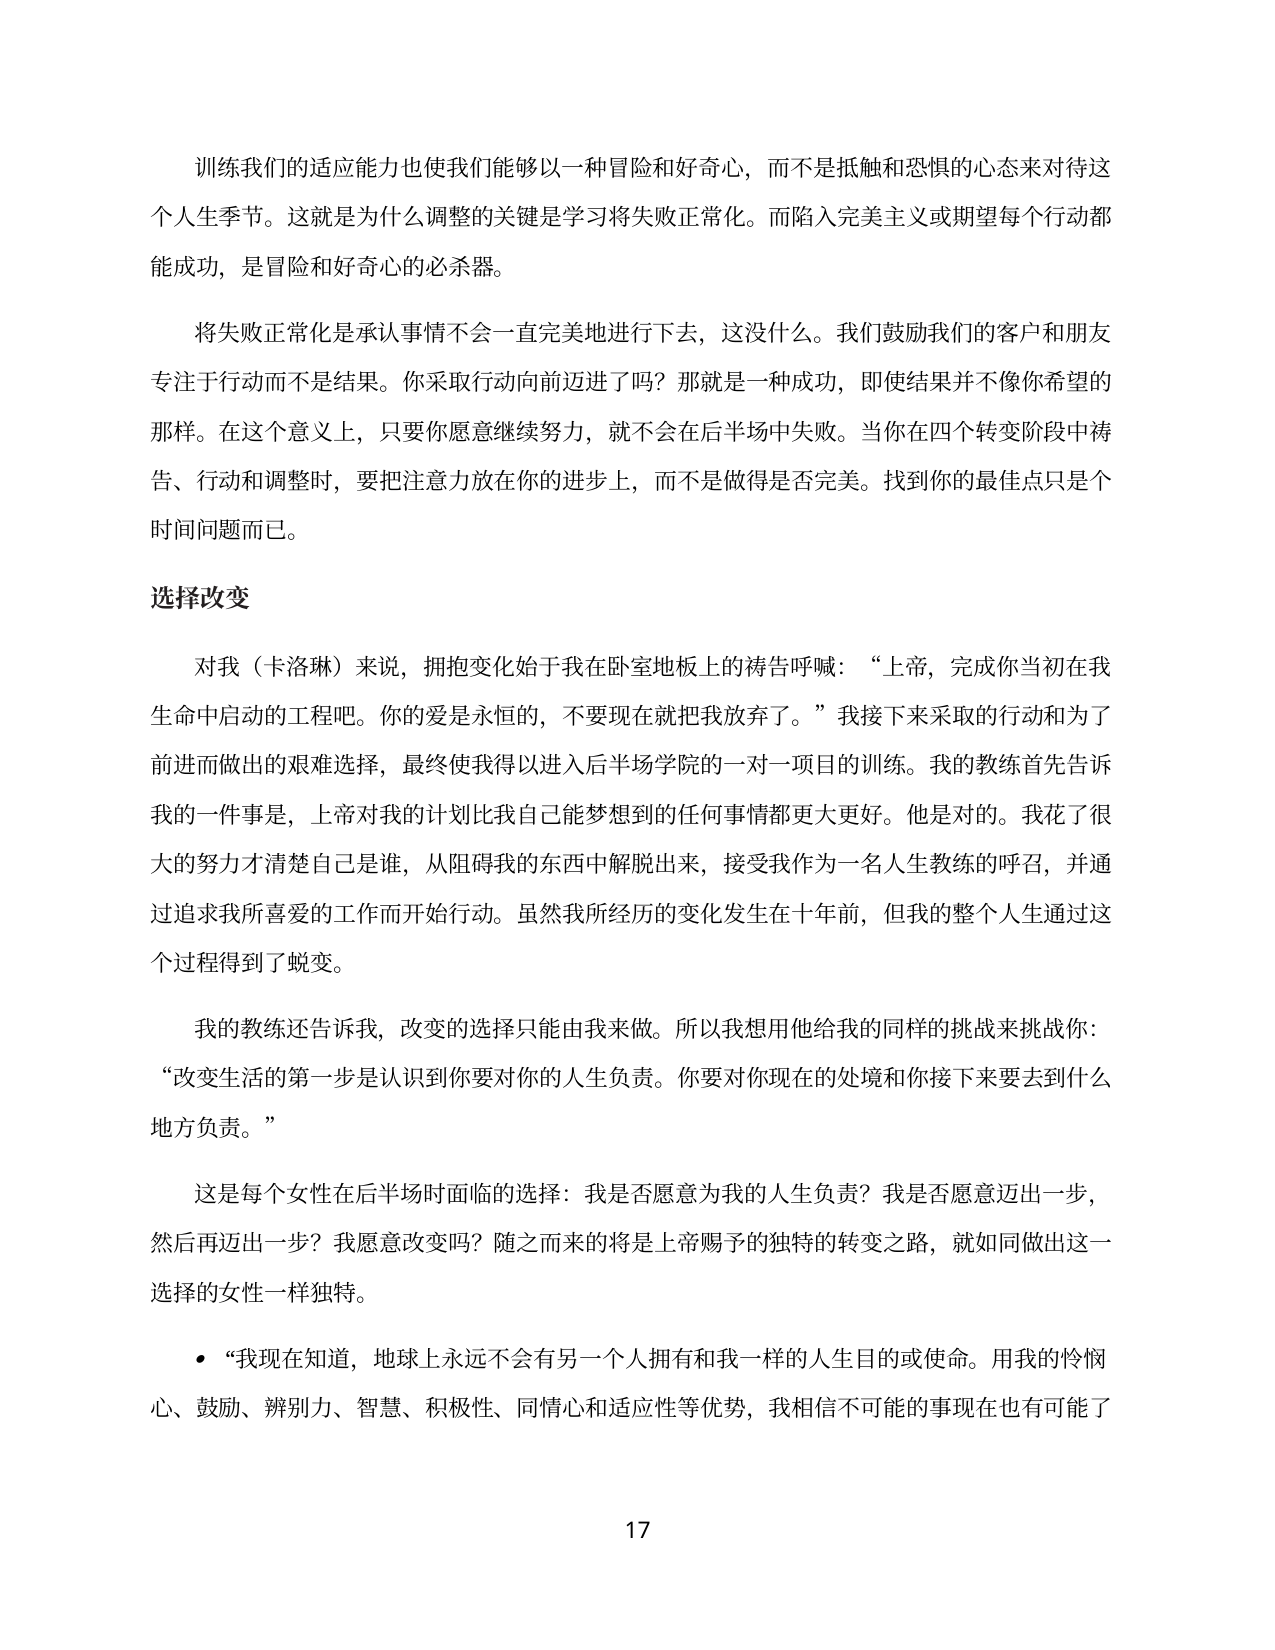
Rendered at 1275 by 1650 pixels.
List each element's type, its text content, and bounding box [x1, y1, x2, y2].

text 这是每个女性在后半场时面临的选择：我是否愿意为我的人生负责？我是否愿意迈出一步，然后再迈出一步？我愿意改变吗？随之而来的将是上帝赐予的独特的转变之路，就如同做出这一选择的女性一样独特。 [150, 1176, 1125, 1308]
text 我的教练还告诉我，改变的选择只能由我来做。所以我想用他给我的同样的挑战来挑战你：“改变生活的第一步是认识到你要对你的人生负责。你要对你现在的处境和你接下来要去到什么地方负责。” [150, 1011, 1125, 1143]
text 将失败正常化是承认事情不会一直完美地进行下去，这没什么。我们鼓励我们的客户和朋友专注于行动而不是结果。你采取行动向前迈进了吗？那就是一种成功，即使结果并不像你希望的那样。在这个意义上，只要你愿意继续努力，就不会在后半场中失败。当你在四个转变阶段中祷告、行动和调整时，要把注意力放在你的进步上，而不是做得是否完美。找到你的最佳点只是个时间问题而已。 [150, 315, 1125, 545]
text 训练我们的适应能力也使我们能够以一种冒险和好奇心，而不是抵触和恐惧的心态来对待这个人生季节。这就是为什么调整的关键是学习将失败正常化。而陷入完美主义或期望每个行动都能成功，是冒险和好奇心的必杀器。 [150, 150, 1125, 282]
text 对我（卡洛琳）来说，拥抱变化始于我在卧室地板上的祷告呼喊：“上帝，完成你当初在我生命中启动的工程吧。你的爱是永恒的，不要现在就把我放弃了。”我接下来采取的行动和为了前进而做出的艰难选择，最终使我得以进入后半场学院的一对一项目的训练。我的教练首先告诉我的一件事是，上帝对我的计划比我自己能梦想到的任何事情都更大更好。他是对的。我花了很大的努力才清楚自己是谁，从阻碍我的东西中解脱出来，接受我作为一名人生教练的呼召，并通过追求我所喜爱的工作而开始行动。虽然我所经历的变化发生在十年前，但我的整个人生通过这个过程得到了蜕变。 [150, 649, 1125, 978]
text 选择改变 [150, 578, 1125, 614]
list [150, 1341, 1125, 1423]
